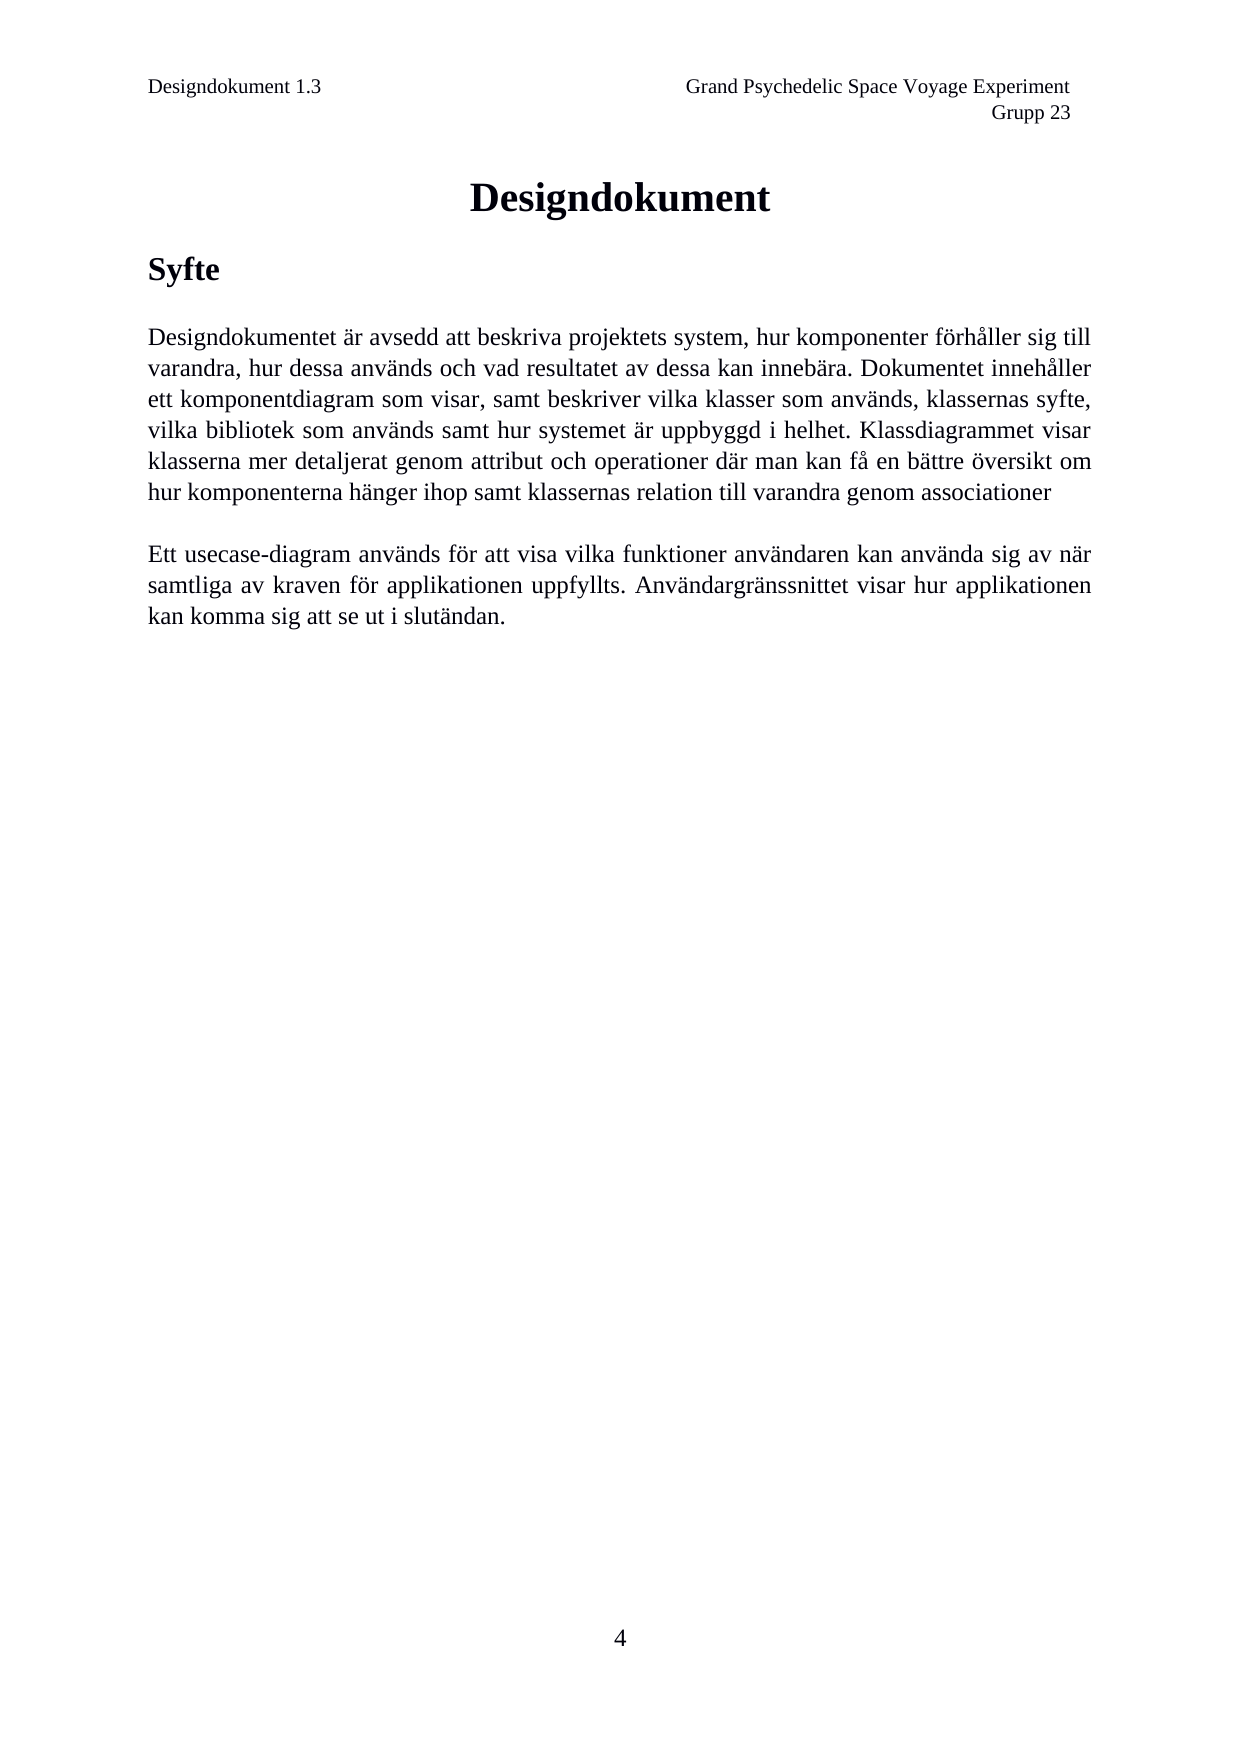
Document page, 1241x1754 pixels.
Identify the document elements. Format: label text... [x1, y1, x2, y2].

subtitle Designdokument [148, 173, 1093, 221]
text Ett usecase-diagram används för att visa vilka funktioner användaren kan använda sig av när samtliga av kraven för applikationen uppfyllts. Användargränssnittet visar hur applikationen kan komma sig att se ut i slutändan. [148, 539, 1093, 630]
subtitle Syfte [148, 249, 1093, 288]
text Designdokumentet är avsedd att beskriva projektets system, hur komponenter förhåller sig till varandra, hur dessa används och vad resultatet av dessa kan innebära. Dokumentet innehåller ett komponentdiagram som visar, samt beskriver vilka klasser som används, klassernas syfte, vilka bibliotek som används samt hur systemet är uppbyggd i helhet. Klassdiagrammet visar klasserna mer detaljerat genom attribut och operationer där man kan få en bättre översikt om hur komponenterna hänger ihop samt klassernas relation till varandra genom associationer [148, 322, 1093, 506]
